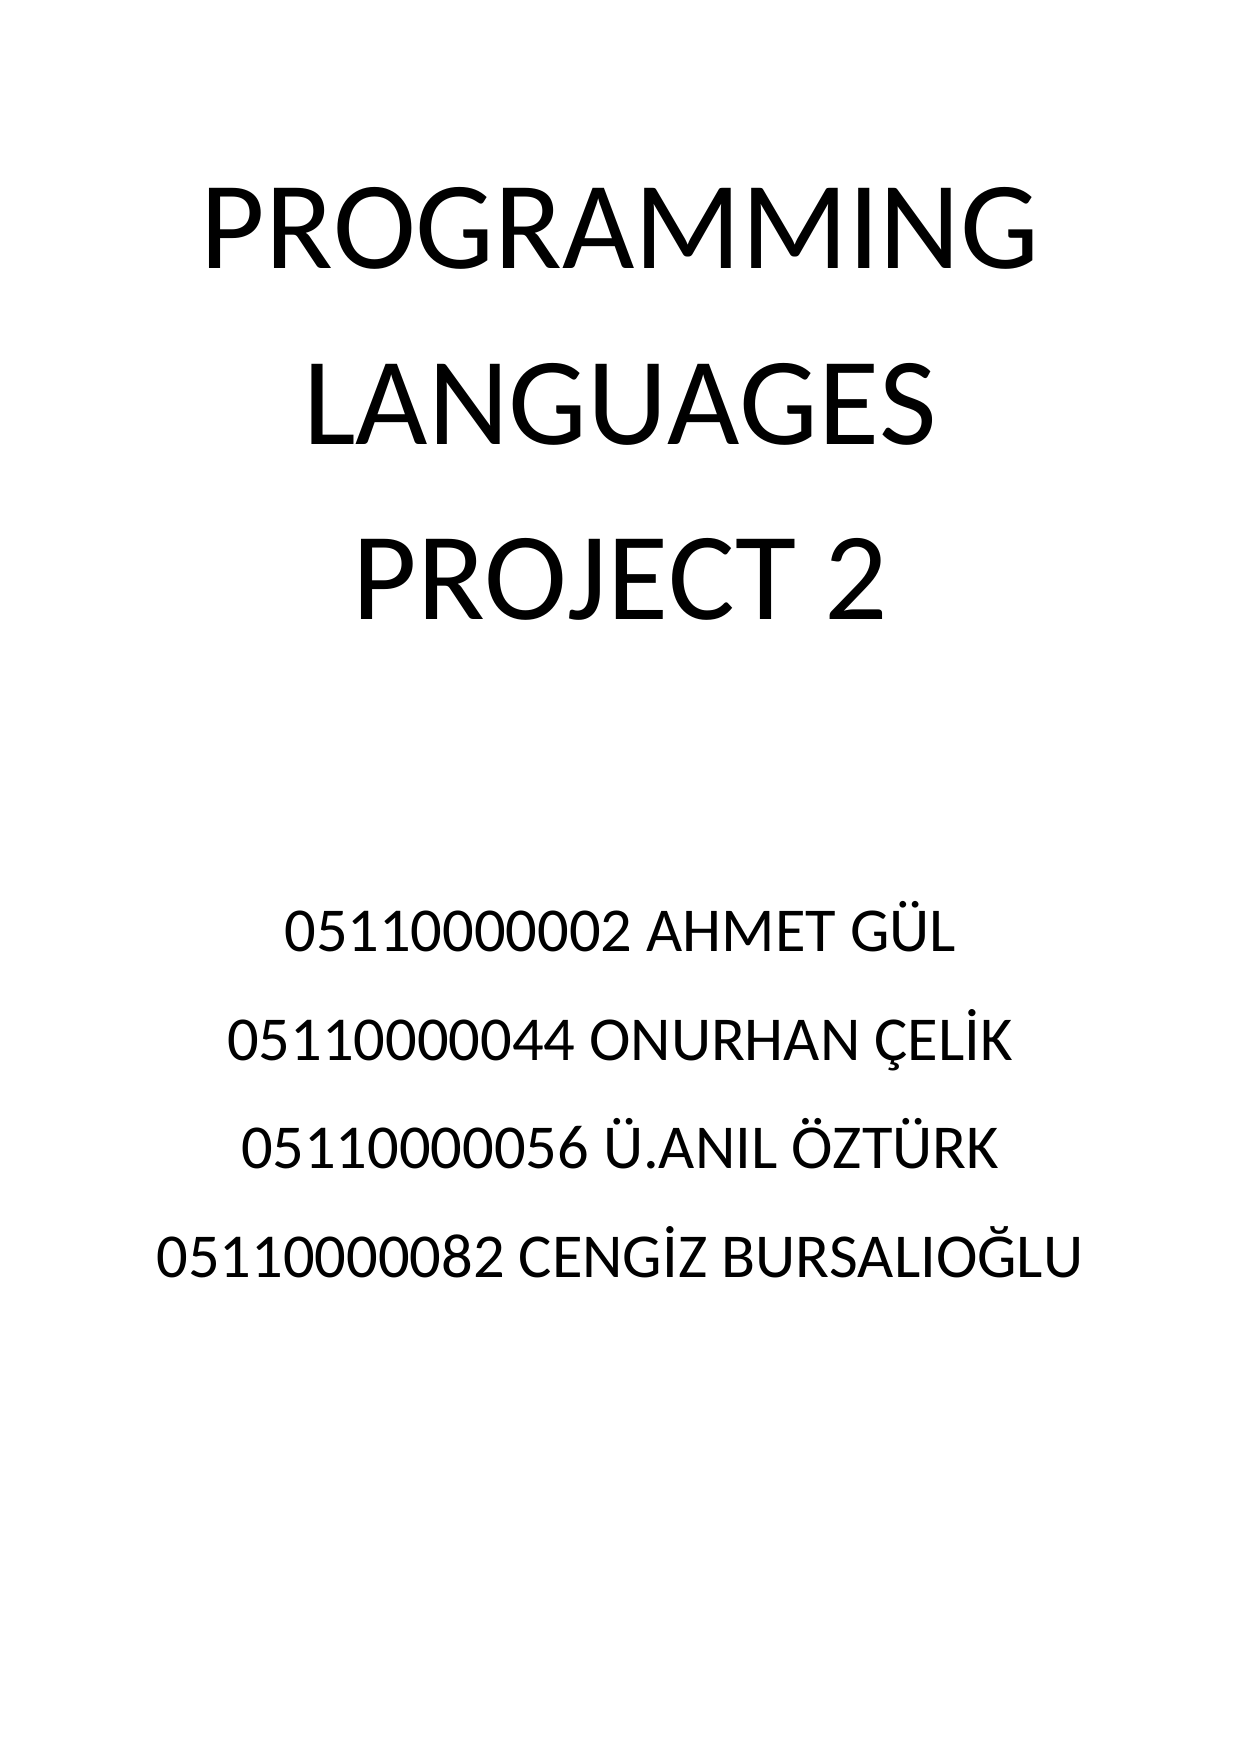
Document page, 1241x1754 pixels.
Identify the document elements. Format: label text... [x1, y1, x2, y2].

text 05110000044 ONURHAN ÇELİK [148, 999, 1093, 1076]
text 05110000002 AHMET GÜL [148, 891, 1093, 967]
text 05110000082 CENGİZ BURSALIOĞLU [148, 1217, 1093, 1293]
text PROGRAMMING LANGUAGES PROJECT 2 [148, 148, 1093, 651]
text 05110000056 Ü.ANIL ÖZTÜRK [148, 1108, 1093, 1184]
